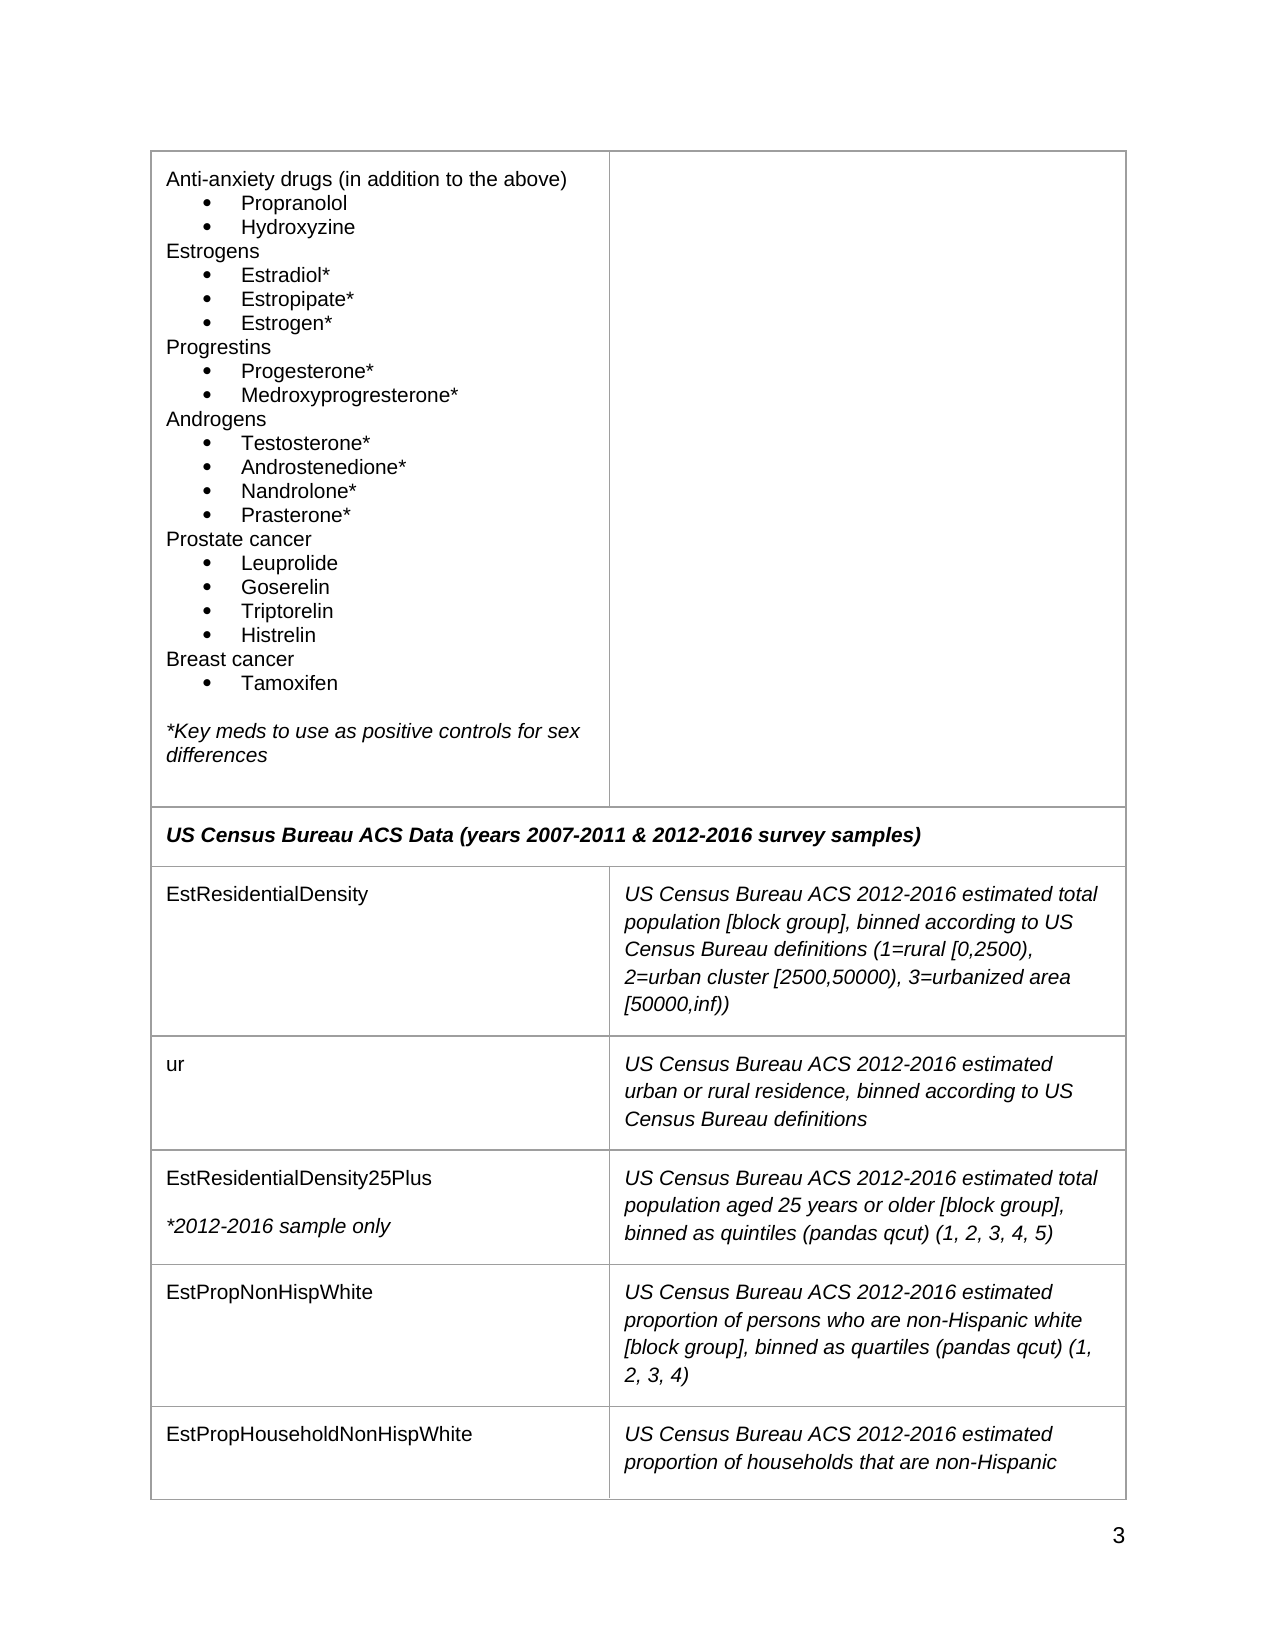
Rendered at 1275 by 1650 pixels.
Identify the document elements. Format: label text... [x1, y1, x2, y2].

table_cell EstResidentialDensity25Plus *2012-2016 sample only [152, 1151, 609, 1264]
table_cell EstResidentialDensity [152, 867, 609, 1035]
table_cell US Census Bureau ACS 2012-2016 estimated total population [block group], binned according to US Census Bureau definitions (1=rural [0,2500), 2=urban cluster [2500,50000), 3=urbanized area [50000,inf)) [610, 867, 1125, 1035]
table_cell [152, 1407, 609, 1498]
table_cell US Census Bureau ACS 2012-2016 estimated proportion of persons who are non-Hispanic white [block group], binned as quartiles (pandas qcut) (1, 2, 3, 4) [610, 1265, 1125, 1406]
table_cell US Census Bureau ACS Data (years 2007-2011 & 2012-2016 survey samples) [152, 808, 1125, 866]
table_cell US Census Bureau ACS 2012-2016 estimated urban or rural residence, binned according to US Census Bureau definitions [610, 1037, 1125, 1149]
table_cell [610, 1407, 1125, 1498]
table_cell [152, 152, 609, 806]
table_cell EstPropNonHispWhite [152, 1265, 609, 1406]
table_cell ur [152, 1037, 609, 1149]
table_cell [610, 152, 1125, 806]
table_cell US Census Bureau ACS 2012-2016 estimated total population aged 25 years or older [block group], binned as quintiles (pandas qcut) (1, 2, 3, 4, 5) [610, 1151, 1125, 1264]
